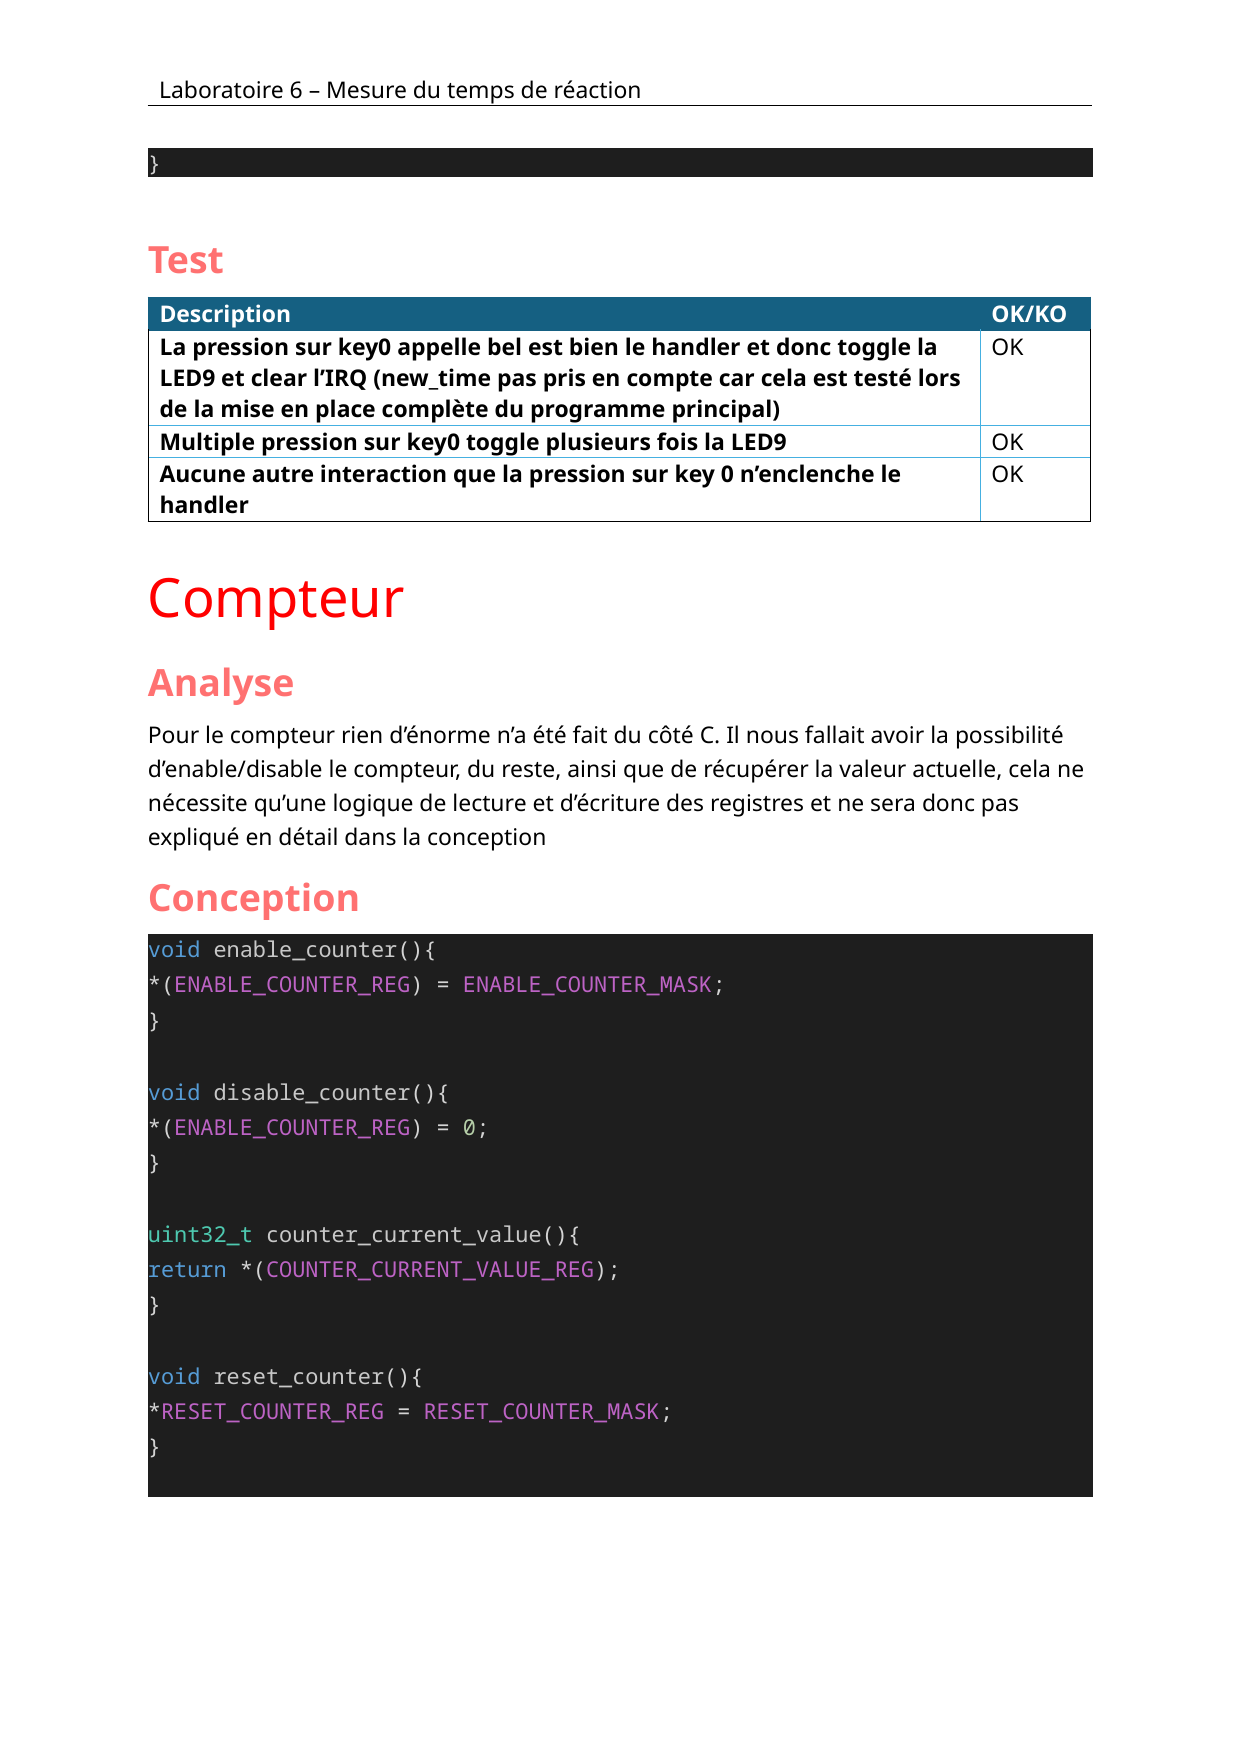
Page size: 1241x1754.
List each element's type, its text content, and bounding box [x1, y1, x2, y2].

subtitle Analyse [148, 656, 1093, 707]
table_header Description [149, 298, 980, 329]
table_cell Multiple pression sur key0 toggle plusieurs fois la LED9 [149, 426, 980, 457]
text } [148, 1289, 1093, 1319]
table_cell OK [981, 458, 1090, 521]
text return *(COUNTER_CURRENT_VALUE_REG); [148, 1254, 1093, 1284]
subtitle Test [148, 233, 1093, 284]
text void enable_counter(){ [148, 934, 1093, 964]
text uint32_t counter_current_value(){ [148, 1219, 1093, 1248]
text } [148, 1147, 1093, 1177]
text } [148, 1004, 1093, 1034]
text *RESET_COUNTER_REG = RESET_COUNTER_MASK; [148, 1396, 1093, 1426]
table_cell OK [981, 331, 1090, 425]
table_cell OK [981, 426, 1090, 457]
text } [148, 1431, 1093, 1461]
text *(ENABLE_COUNTER_REG) = ENABLE_COUNTER_MASK; [148, 969, 1093, 999]
text void reset_counter(){ [148, 1361, 1093, 1391]
text } [148, 148, 1093, 177]
table_cell La pression sur key0 appelle bel est bien le handler et donc toggle la LED9 et clear l’IRQ (new_time pas pris en compte car cela est testé lors de la mise en place complète du programme principal) [149, 331, 980, 425]
subtitle Compteur [148, 559, 1093, 633]
subtitle Conception [148, 871, 1093, 922]
text Pour le compteur rien d’énorme n’a été fait du côté C. Il nous fallait avoir la possibilité d’enable/disable le compteur, du reste, ainsi que de récupérer la valeur actuelle, cela ne nécessite qu’une logique de lecture et d’écriture des registres et ne sera donc pas expliqué en détail dans la conception [148, 719, 1093, 852]
text *(ENABLE_COUNTER_REG) = 0; [148, 1112, 1093, 1141]
table_header OK/KO [981, 298, 1090, 329]
table_cell Aucune autre interaction que la pression sur key 0 n’enclenche le handler [149, 458, 980, 521]
text void disable_counter(){ [148, 1077, 1093, 1106]
